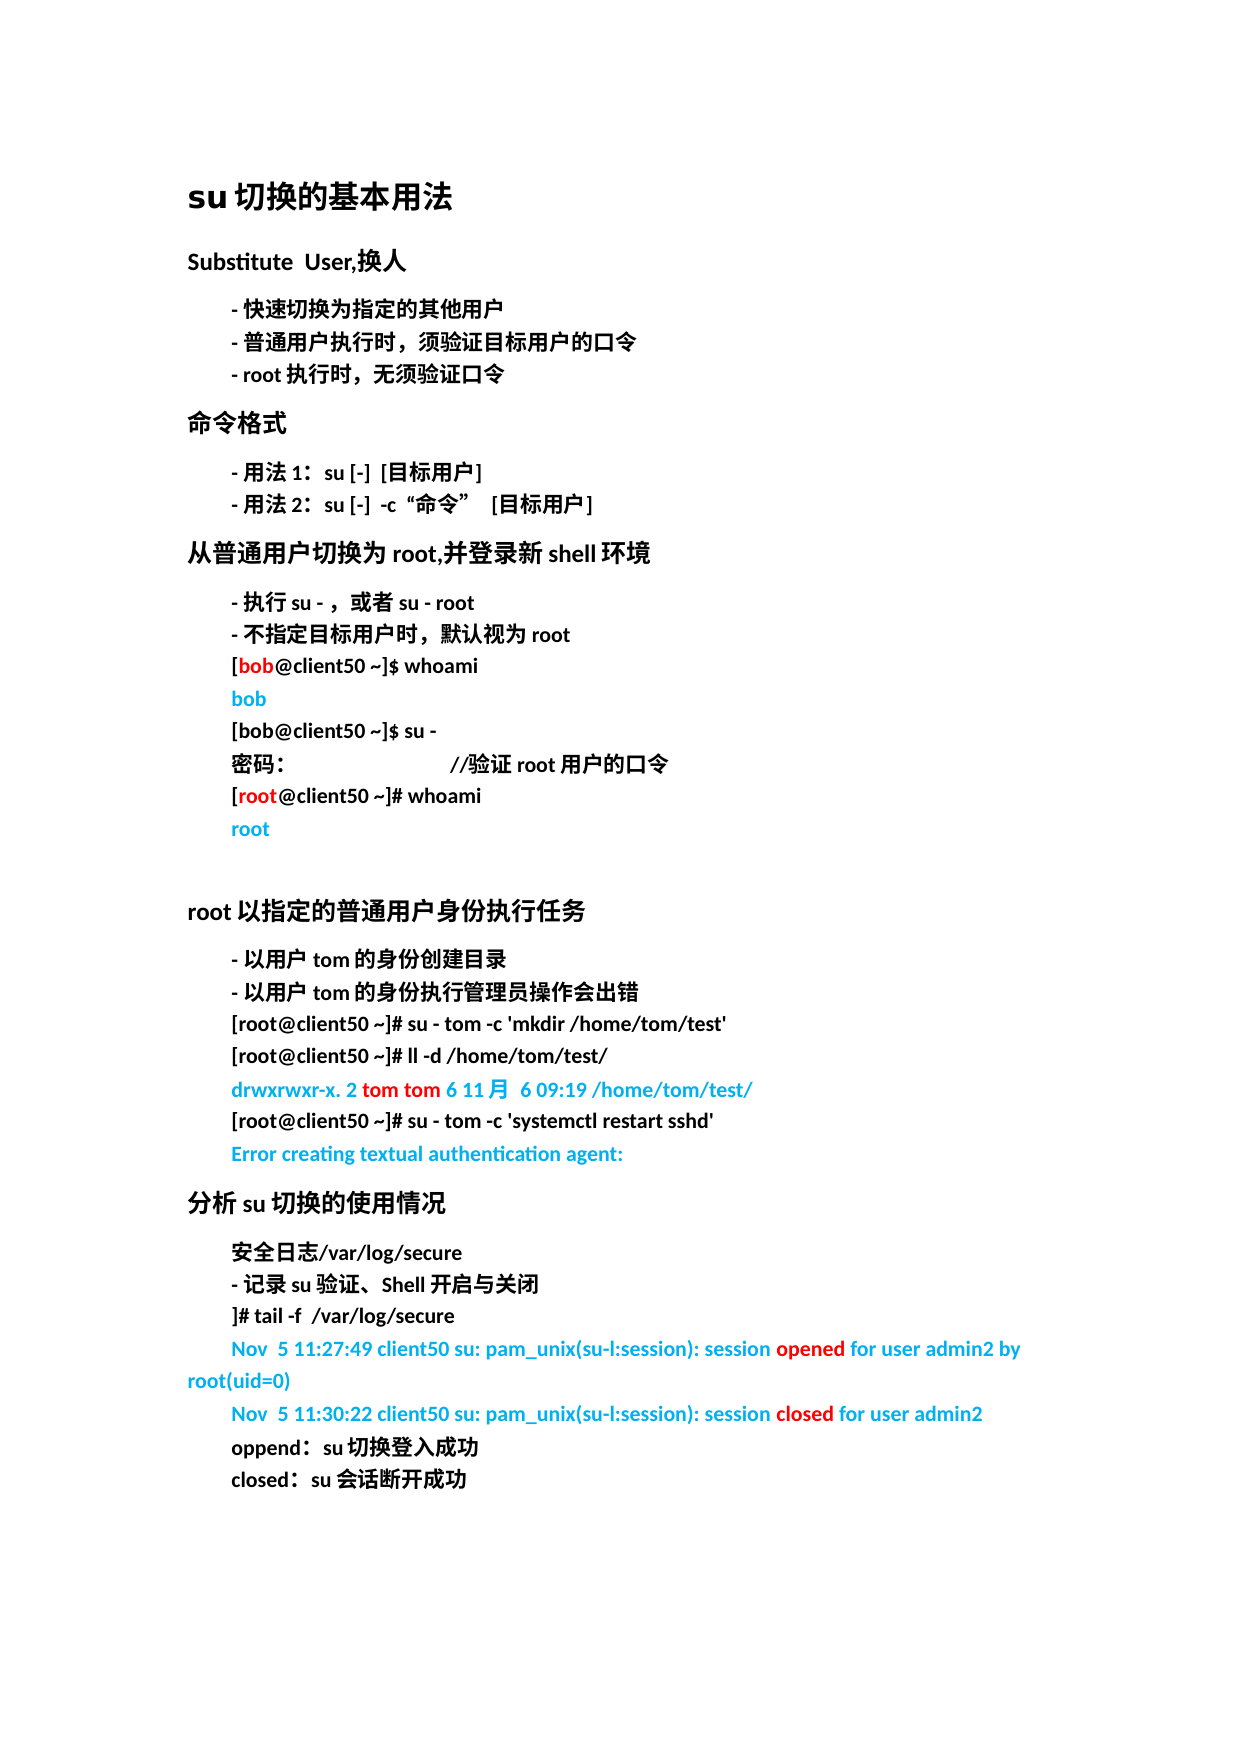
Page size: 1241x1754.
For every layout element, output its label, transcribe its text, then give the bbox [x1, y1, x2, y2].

text closed：su会话断开成功 [187, 1462, 1053, 1494]
text - 快速切换为指定的其他用户 [187, 292, 1053, 324]
text Nov 5 11:27:49 client50 su: pam_unix(su-l:session): session opened for user admin2 by root(uid=0) [187, 1332, 1053, 1397]
text drwxrwxr-x. 2 tom tom 6 11月 6 09:19 /home/tom/test/ [187, 1072, 1053, 1104]
text - 普通用户执行时，须验证目标用户的口令 [187, 324, 1053, 357]
text [bob@client50 ~]$ whoami [187, 649, 1053, 682]
text [root@client50 ~]# ll -d /home/tom/test/ [187, 1039, 1053, 1072]
text 安全日志/var/log/secure [187, 1234, 1053, 1267]
text - 不指定目标用户时，默认视为root [187, 617, 1053, 649]
subtitle su切换的基本用法 [187, 162, 1053, 227]
text - 用法2：su [-] -c “命令” [目标用户] [187, 487, 1053, 519]
text [bob@client50 ~]$ su - [187, 714, 1053, 747]
text [root@client50 ~]# whoami [187, 779, 1053, 812]
text ]# tail -f /var/log/secure [187, 1299, 1053, 1332]
text - 用法1：su [-] [目标用户] [187, 454, 1053, 487]
subtitle 分析su切换的使用情况 [187, 1169, 1053, 1234]
text Nov 5 11:30:22 client50 su: pam_unix(su-l:session): session closed for user admin2 [187, 1397, 1053, 1429]
text [root@client50 ~]# su - tom -c 'systemctl restart sshd' [187, 1104, 1053, 1137]
subtitle 命令格式 [187, 389, 1053, 454]
text bob [187, 682, 1053, 714]
text - 以用户tom的身份执行管理员操作会出错 [187, 974, 1053, 1007]
text - 以用户tom的身份创建目录 [187, 942, 1053, 974]
text 密码： //验证root用户的口令 [187, 747, 1053, 779]
text oppend：su切换登入成功 [187, 1429, 1053, 1462]
text [root@client50 ~]# su - tom -c 'mkdir /home/tom/test' [187, 1007, 1053, 1039]
text - 记录su验证、Shell开启与关闭 [187, 1267, 1053, 1299]
subtitle 从普通用户切换为root,并登录新shell环境 [187, 519, 1053, 584]
subtitle root以指定的普通用户身份执行任务 [187, 877, 1053, 942]
text Error creating textual authentication agent: [187, 1137, 1053, 1169]
text - root执行时，无须验证口令 [187, 357, 1053, 389]
subtitle Substitute User,换人 [187, 227, 1053, 292]
text - 执行su - ，或者 su - root [187, 584, 1053, 617]
text root [187, 812, 1053, 844]
